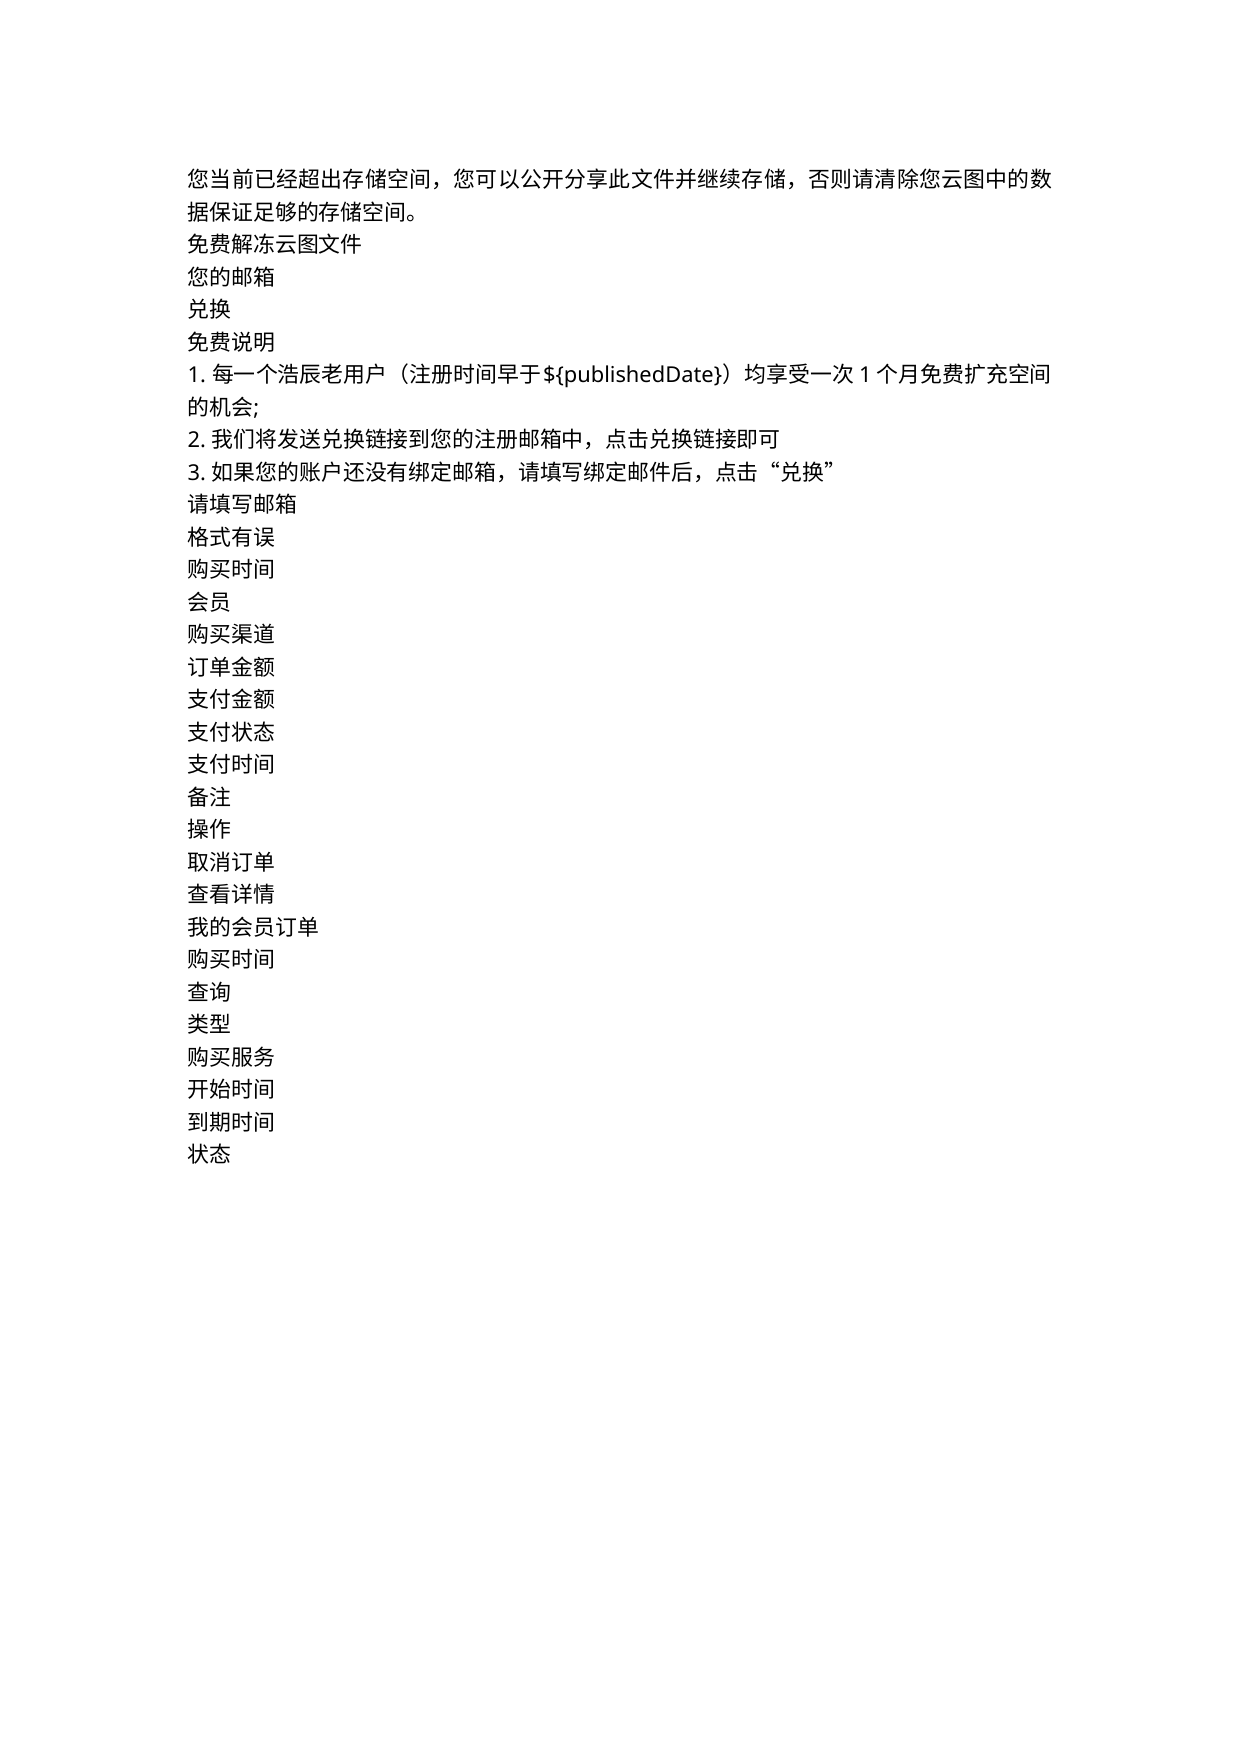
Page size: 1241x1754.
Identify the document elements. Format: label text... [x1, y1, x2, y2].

text 开始时间 [187, 1072, 1053, 1104]
text 格式有误 [187, 519, 1053, 552]
text 购买时间 [187, 552, 1053, 584]
text 查看详情 [187, 877, 1053, 909]
text 免费解冻云图文件 [187, 227, 1053, 259]
text 支付金额 [187, 682, 1053, 714]
text 查询 [187, 974, 1053, 1007]
text 取消订单 [187, 844, 1053, 877]
text 购买服务 [187, 1039, 1053, 1072]
text 备注 [187, 779, 1053, 812]
text 类型 [187, 1007, 1053, 1039]
text 状态 [187, 1137, 1053, 1169]
text 操作 [187, 812, 1053, 844]
text 到期时间 [187, 1104, 1053, 1137]
text 1. 每一个浩辰老用户（注册时间早于${publishedDate}）均享受一次1个月免费扩充空间的机会; [187, 357, 1053, 422]
text 我的会员订单 [187, 909, 1053, 942]
text 3. 如果您的账户还没有绑定邮箱，请填写绑定邮件后，点击“兑换” [187, 454, 1053, 487]
text 支付时间 [187, 747, 1053, 779]
text 您的邮箱 [187, 259, 1053, 292]
text 购买时间 [187, 942, 1053, 974]
text 兑换 [187, 292, 1053, 324]
text 支付状态 [187, 714, 1053, 747]
text 会员 [187, 584, 1053, 617]
text 请填写邮箱 [187, 487, 1053, 519]
text 您当前已经超出存储空间，您可以公开分享此文件并继续存储，否则请清除您云图中的数据保证足够的存储空间。 [187, 162, 1053, 227]
text 购买渠道 [187, 617, 1053, 649]
text 免费说明 [187, 324, 1053, 357]
text 订单金额 [187, 649, 1053, 682]
text 2. 我们将发送兑换链接到您的注册邮箱中，点击兑换链接即可 [187, 422, 1053, 454]
